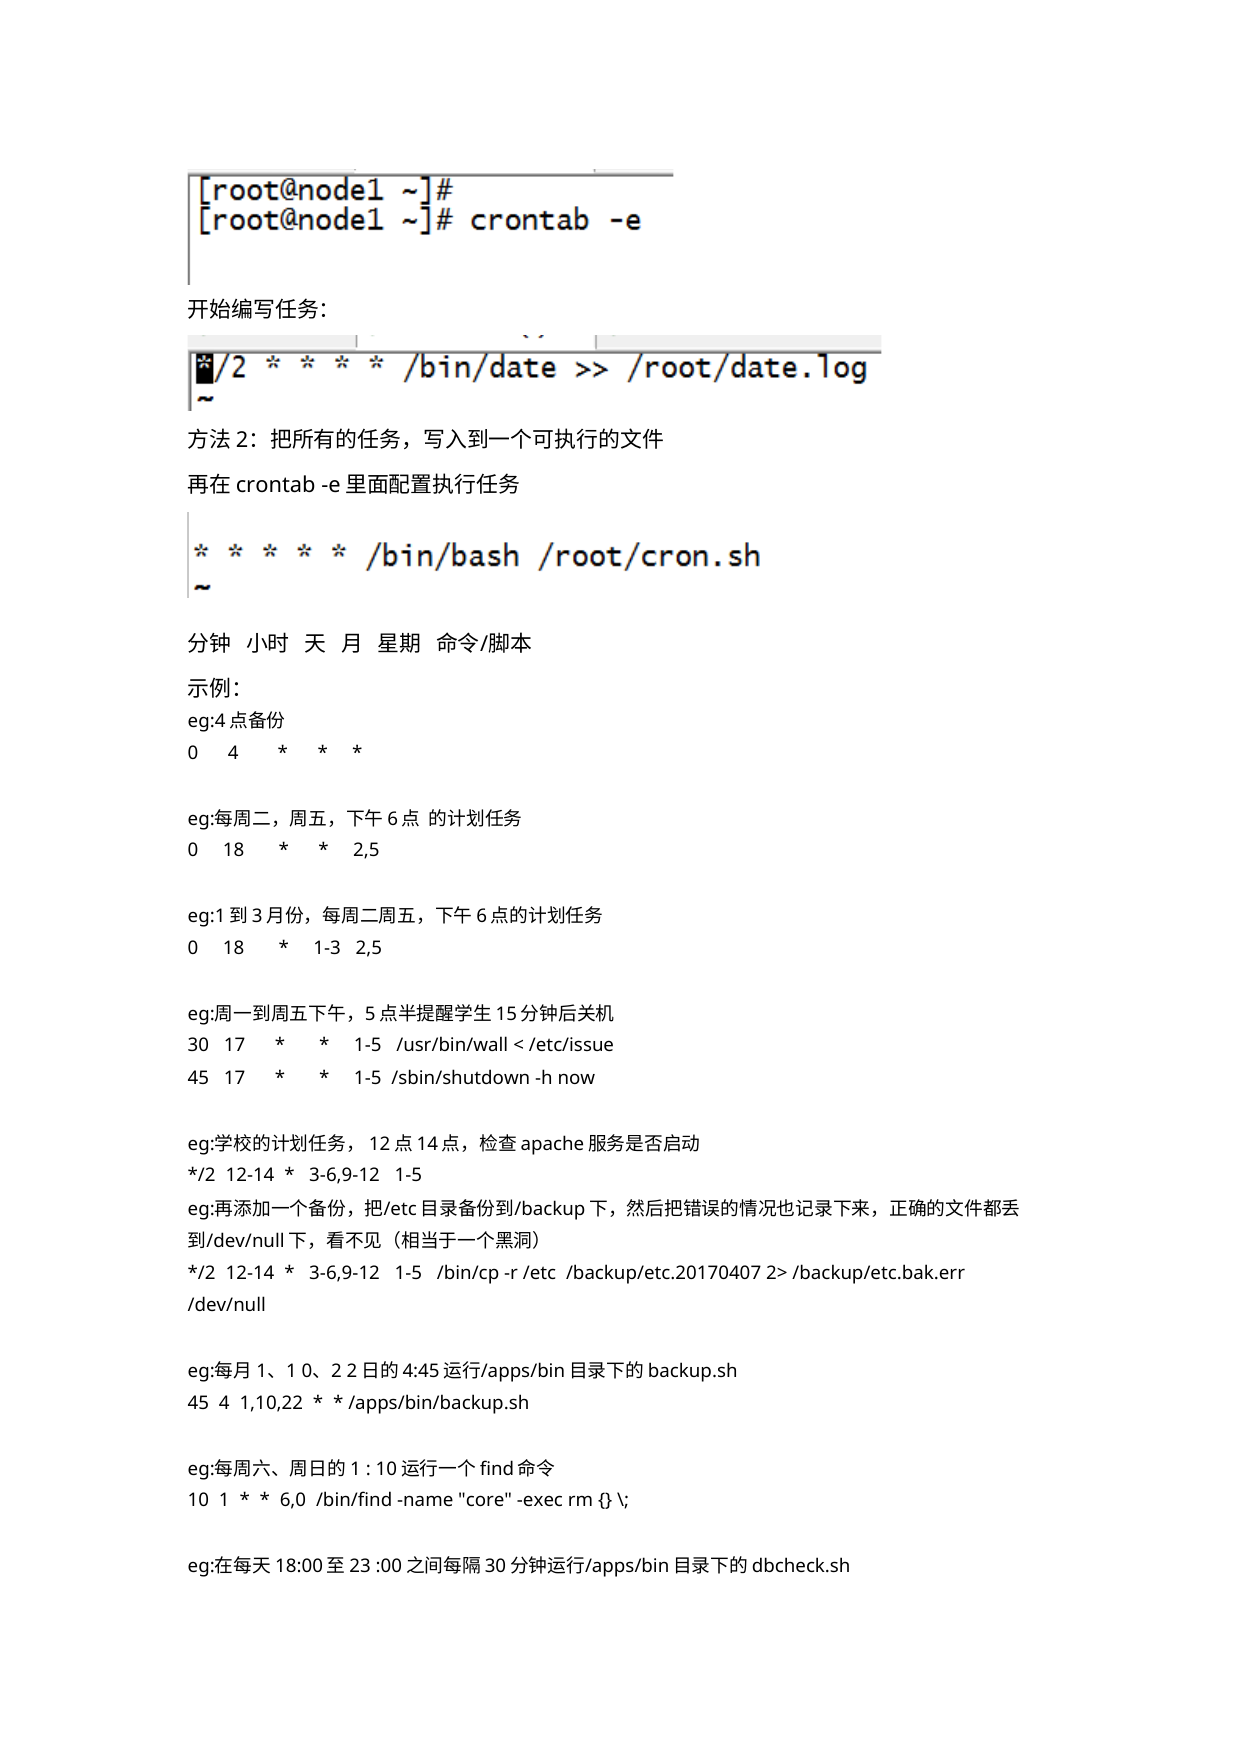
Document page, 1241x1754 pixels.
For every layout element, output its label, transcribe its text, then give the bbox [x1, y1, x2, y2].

text 30 17 * * 1-5 /usr/bin/wall < /etc/issue [187, 1028, 1053, 1061]
text 0 18 * * 2,5 [187, 833, 1053, 866]
text 10 1 * * 6,0 /bin/find -name "core" -exec rm {} \; [187, 1483, 1053, 1516]
picture [187, 335, 882, 411]
text /dev/null [187, 1288, 1053, 1321]
text 0 18 * 1-3 2,5 [187, 931, 1053, 963]
text eg:4点备份 [187, 703, 1053, 736]
text 开始编写任务： [187, 292, 1053, 324]
text eg:每周六、周日的 1 : 10运行一个find命令 [187, 1451, 1053, 1483]
text eg:每周二，周五，下午6点 的计划任务 [187, 801, 1053, 833]
text 分钟 小时 天 月 星期 命令/脚本 [187, 626, 1053, 658]
picture [187, 169, 674, 285]
text eg:再添加一个备份，把/etc目录备份到/backup下，然后把错误的情况也记录下来，正确的文件都丢到/dev/null下，看不见（相当于一个黑洞） [187, 1191, 1053, 1256]
text eg:学校的计划任务， 12点14点，检查apache服务是否启动 [187, 1126, 1053, 1158]
text 0 4 * * * [187, 736, 1053, 768]
picture [187, 512, 821, 598]
text eg:每月 1、1 0、2 2日的4:45运行/apps/bin目录下的backup.sh [187, 1353, 1053, 1386]
text */2 12-14 * 3-6,9-12 1-5 /bin/cp -r /etc /backup/etc.20170407 2> /backup/etc.bak.err [187, 1256, 1053, 1288]
text eg:周一到周五下午，5点半提醒学生15分钟后关机 [187, 996, 1053, 1028]
text eg:在每天 18:00至23 :00之间每隔30分钟运行/apps/bin目录下的dbcheck.sh [187, 1548, 1053, 1581]
text eg:1到3月份，每周二周五，下午6点的计划任务 [187, 898, 1053, 931]
text 45 17 * * 1-5 /sbin/shutdown -h now [187, 1061, 1053, 1093]
text 再在crontab -e里面配置执行任务 [187, 467, 1053, 499]
text 方法2：把所有的任务，写入到一个可执行的文件 [187, 422, 1053, 454]
text */2 12-14 * 3-6,9-12 1-5 [187, 1158, 1053, 1191]
text 45 4 1,10,22 * * /apps/bin/backup.sh [187, 1386, 1053, 1418]
text 示例： [187, 671, 1053, 703]
